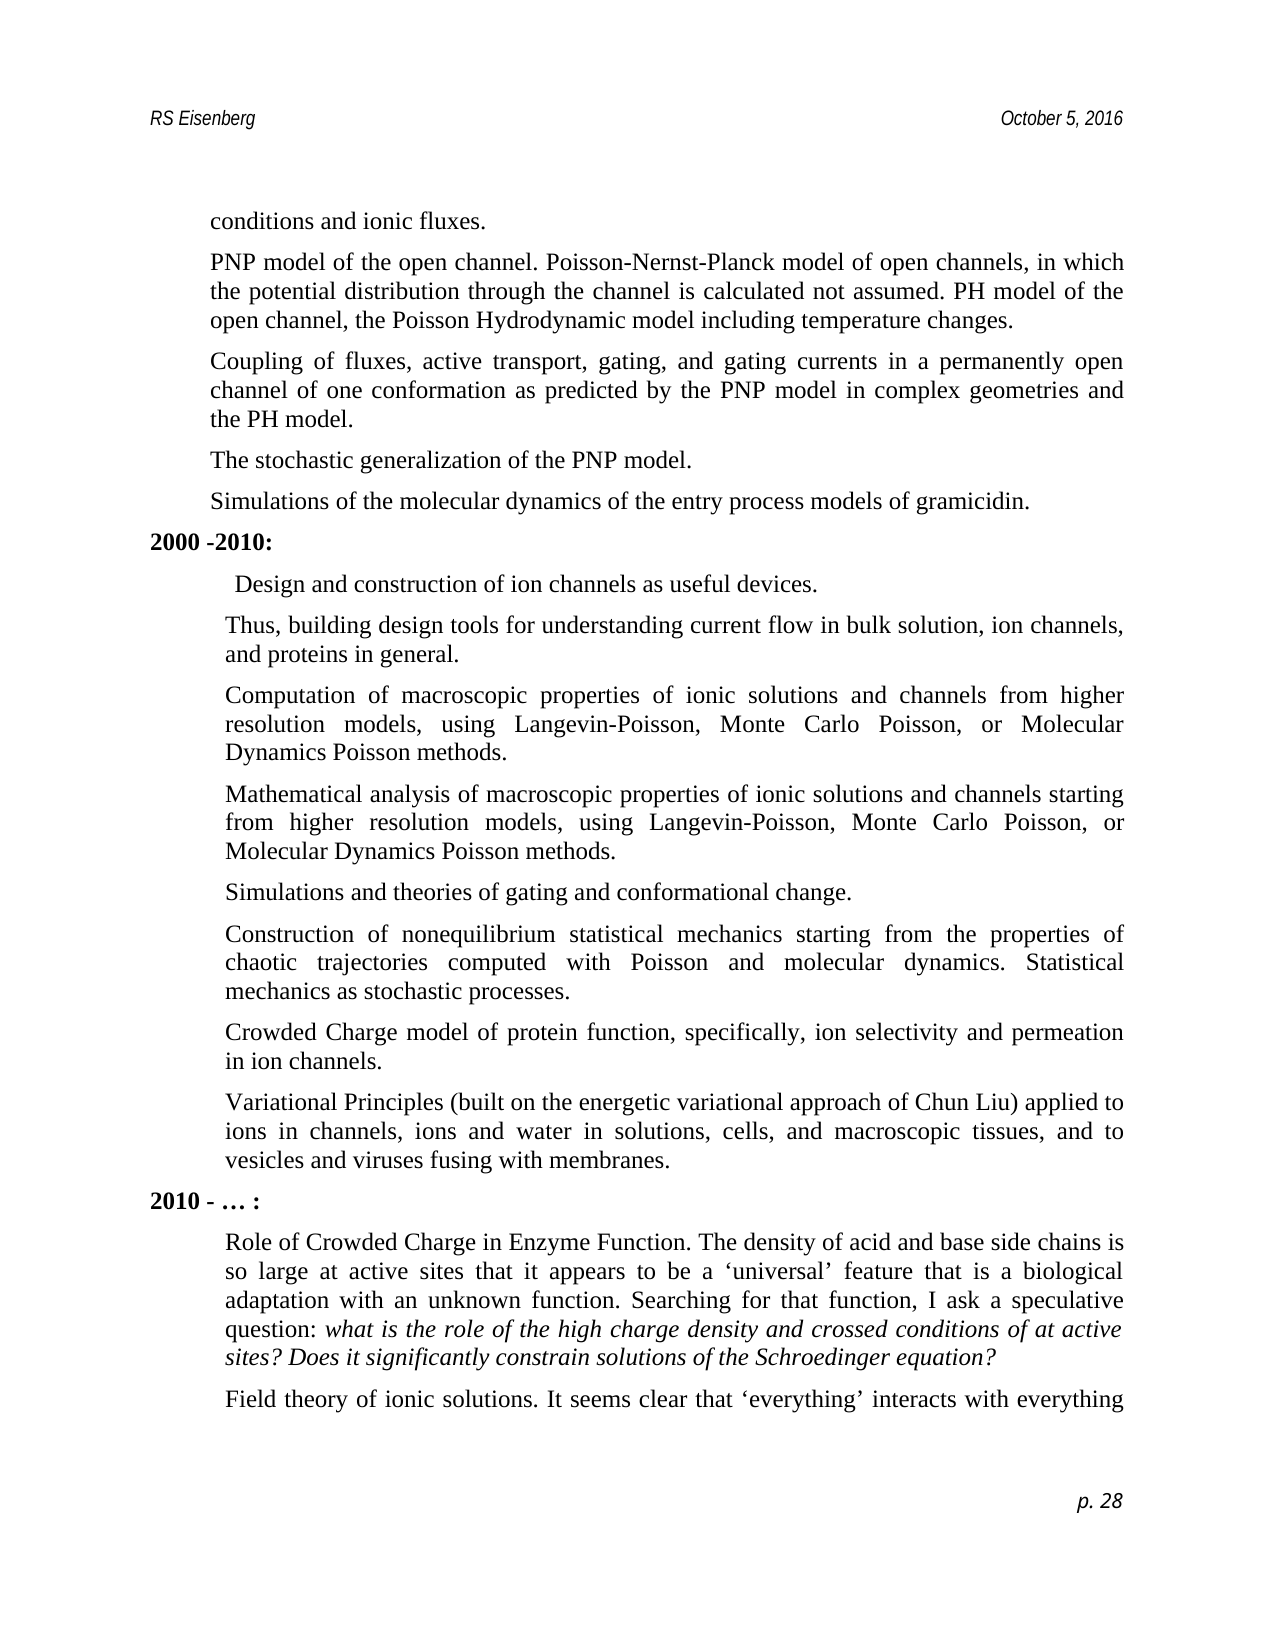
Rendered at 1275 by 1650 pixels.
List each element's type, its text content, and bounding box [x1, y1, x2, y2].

text Variational Principles (built on the energetic variational approach of Chun Liu) applied to ions in channels, ions and water in solutions, cells, and macroscopic tissues, and to vesicles and viruses fusing with membranes. [225, 1087, 1125, 1174]
text Design and construction of ion channels as useful devices. [234, 569, 1125, 597]
text Coupling of fluxes, active transport, gating, and gating currents in a permanently open channel of one conformation as predicted by the PNP model in complex geometries and the PH model. [210, 346, 1125, 432]
text Simulations of the molecular dynamics of the entry process models of gramicidin. [210, 486, 1125, 515]
text 2000 -2010: [150, 527, 1125, 556]
text Construction of nonequilibrium statistical mechanics starting from the properties of chaotic trajectories computed with Poisson and molecular dynamics. Statistical mechanics as stochastic processes. [225, 919, 1125, 1005]
text Crowded Charge model of protein function, specifically, ion selectivity and permeation in ion channels. [225, 1017, 1125, 1075]
text Simulations and theories of gating and conformational change. [225, 877, 1125, 906]
text PNP model of the open channel. Poisson-Nernst-Planck model of open channels, in which the potential distribution through the channel is calculated not assumed. PH model of the open channel, the Poisson Hydrodynamic model including temperature changes. [210, 247, 1125, 334]
text Role of Crowded Charge in Enzyme Function. The density of acid and base side chains is so large at active sites that it appears to be a ‘universal’ feature that is a biological adaptation with an unknown function. Searching for that function, I ask a speculative question: what is the role of the high charge density and crossed conditions of at active sites? Does it significantly constrain solutions of the Schroedinger equation? [225, 1227, 1125, 1371]
text Computation of macroscopic properties of ionic solutions and channels from higher resolution models, using Langevin-Poisson, Monte Carlo Poisson, or Molecular Dynamics Poisson methods. [225, 680, 1125, 766]
text Mathematical analysis of macroscopic properties of ionic solutions and channels starting from higher resolution models, using Langevin-Poisson, Monte Carlo Poisson, or Molecular Dynamics Poisson methods. [225, 779, 1125, 865]
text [225, 1384, 1125, 1412]
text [210, 206, 1125, 235]
text Thus, building design tools for understanding current flow in bulk solution, ion channels, and proteins in general. [225, 610, 1125, 667]
text The stochastic generalization of the PNP model. [210, 445, 1125, 474]
text 2010 - … : [150, 1186, 1125, 1215]
